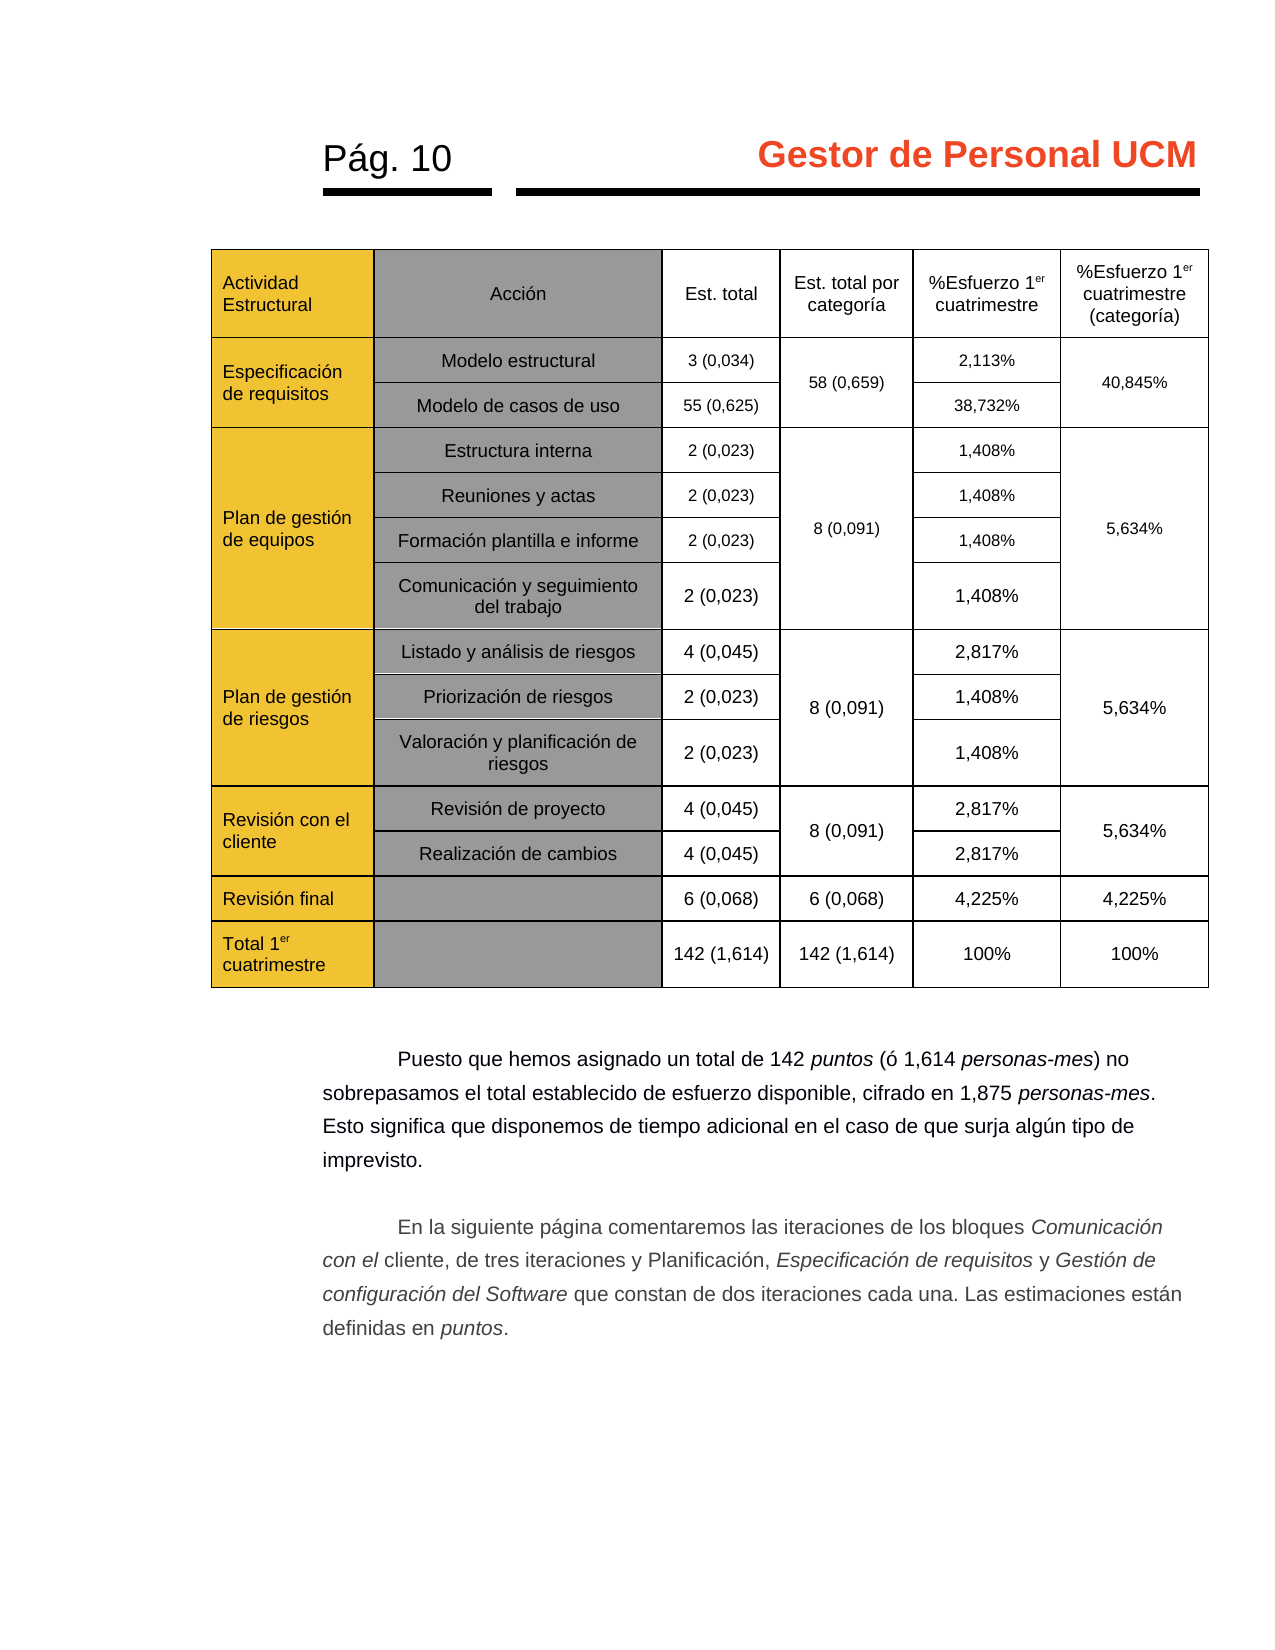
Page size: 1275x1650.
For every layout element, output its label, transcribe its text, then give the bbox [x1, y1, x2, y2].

table_cell 1,408% [914, 563, 1060, 628]
table_cell Realización de cambios [375, 832, 661, 875]
table_cell [375, 877, 661, 920]
table_cell 58 (0,659) [781, 338, 912, 427]
table_cell 2 (0,023) [663, 563, 779, 628]
table_cell 6 (0,068) [781, 877, 912, 920]
table_cell 4 (0,045) [663, 832, 779, 875]
table_cell Priorización de riesgos [375, 675, 661, 718]
table_cell 4 (0,045) [663, 787, 779, 830]
table_cell 2 (0,023) [663, 720, 779, 785]
table_cell Revisión de proyecto [375, 787, 661, 830]
table_header Actividad Estructural [212, 250, 373, 337]
table_cell 1,408% [914, 518, 1060, 562]
table_cell 2,817% [914, 832, 1060, 875]
table_cell 38,732% [914, 383, 1060, 427]
table_cell Formación plantilla e informe [375, 518, 661, 562]
table_header Acción [375, 250, 661, 337]
table_cell Reuniones y actas [375, 473, 661, 517]
table_cell 2,817% [914, 787, 1060, 830]
table_header Est. total [663, 250, 779, 337]
table_cell 4 (0,045) [663, 630, 779, 673]
table_cell 5,634% [1061, 630, 1208, 785]
table_cell Revisión final [212, 877, 373, 920]
table_cell Listado y análisis de riesgos [375, 630, 661, 673]
table_cell 2,817% [914, 630, 1060, 673]
table_cell 4,225% [1061, 877, 1208, 920]
table_cell 2 (0,023) [663, 675, 779, 718]
table_cell Valoración y planificación de riesgos [375, 720, 661, 785]
text Puesto que hemos asignado un total de 142 puntos (ó 1,614 personas-mes) no sobrepasamos el total establecido de esfuerzo disponible, cifrado en 1,875 personas-mes. Esto significa que disponemos de tiempo adicional en el caso de que surja algún tipo de imprevisto. [322, 1047, 1200, 1172]
table_cell 6 (0,068) [663, 877, 779, 920]
table_cell Especificación de requisitos [212, 338, 373, 427]
table_cell Revisión con el cliente [212, 787, 373, 875]
table_cell Estructura interna [375, 428, 661, 472]
table_header %Esfuerzo 1er cuatrimestre [914, 250, 1060, 337]
table_cell 1,408% [914, 720, 1060, 785]
table_cell [375, 922, 661, 987]
table_cell 142 (1,614) [663, 922, 779, 987]
table_cell Comunicación y seguimiento del trabajo [375, 563, 661, 628]
table_header Est. total por categoría [781, 250, 912, 337]
table_cell 1,408% [914, 428, 1060, 472]
table_cell Plan de gestión de riesgos [212, 630, 373, 785]
table_cell Modelo estructural [375, 338, 661, 382]
table_cell 2 (0,023) [663, 518, 779, 562]
table_cell 2 (0,023) [663, 473, 779, 517]
table_cell Plan de gestión de equipos [212, 428, 373, 628]
table_cell Modelo de casos de uso [375, 383, 661, 427]
table_cell 1,408% [914, 675, 1060, 718]
table_cell 5,634% [1061, 428, 1208, 628]
table_cell 40,845% [1061, 338, 1208, 427]
table_cell 8 (0,091) [781, 787, 912, 875]
table_cell 100% [1061, 922, 1208, 987]
table_cell 5,634% [1061, 787, 1208, 875]
table_cell 3 (0,034) [663, 338, 779, 382]
table_cell 55 (0,625) [663, 383, 779, 427]
table_cell 4,225% [914, 877, 1060, 920]
table_cell 142 (1,614) [781, 922, 912, 987]
table_cell 8 (0,091) [781, 428, 912, 628]
table_cell 1,408% [914, 473, 1060, 517]
table_cell 8 (0,091) [781, 630, 912, 785]
table_cell 2,113% [914, 338, 1060, 382]
table_cell Total 1er cuatrimestre [212, 922, 373, 987]
text En la siguiente página comentaremos las iteraciones de los bloques Comunicación con el cliente, de tres iteraciones y Planificación, Especificación de requisitos y Gestión de configuración del Software que constan de dos iteraciones cada una. Las estimaciones están definidas en puntos. [322, 1215, 1200, 1339]
table_header %Esfuerzo 1er cuatrimestre (categoría) [1061, 250, 1208, 337]
table_cell 2 (0,023) [663, 428, 779, 472]
table_cell 100% [914, 922, 1060, 987]
